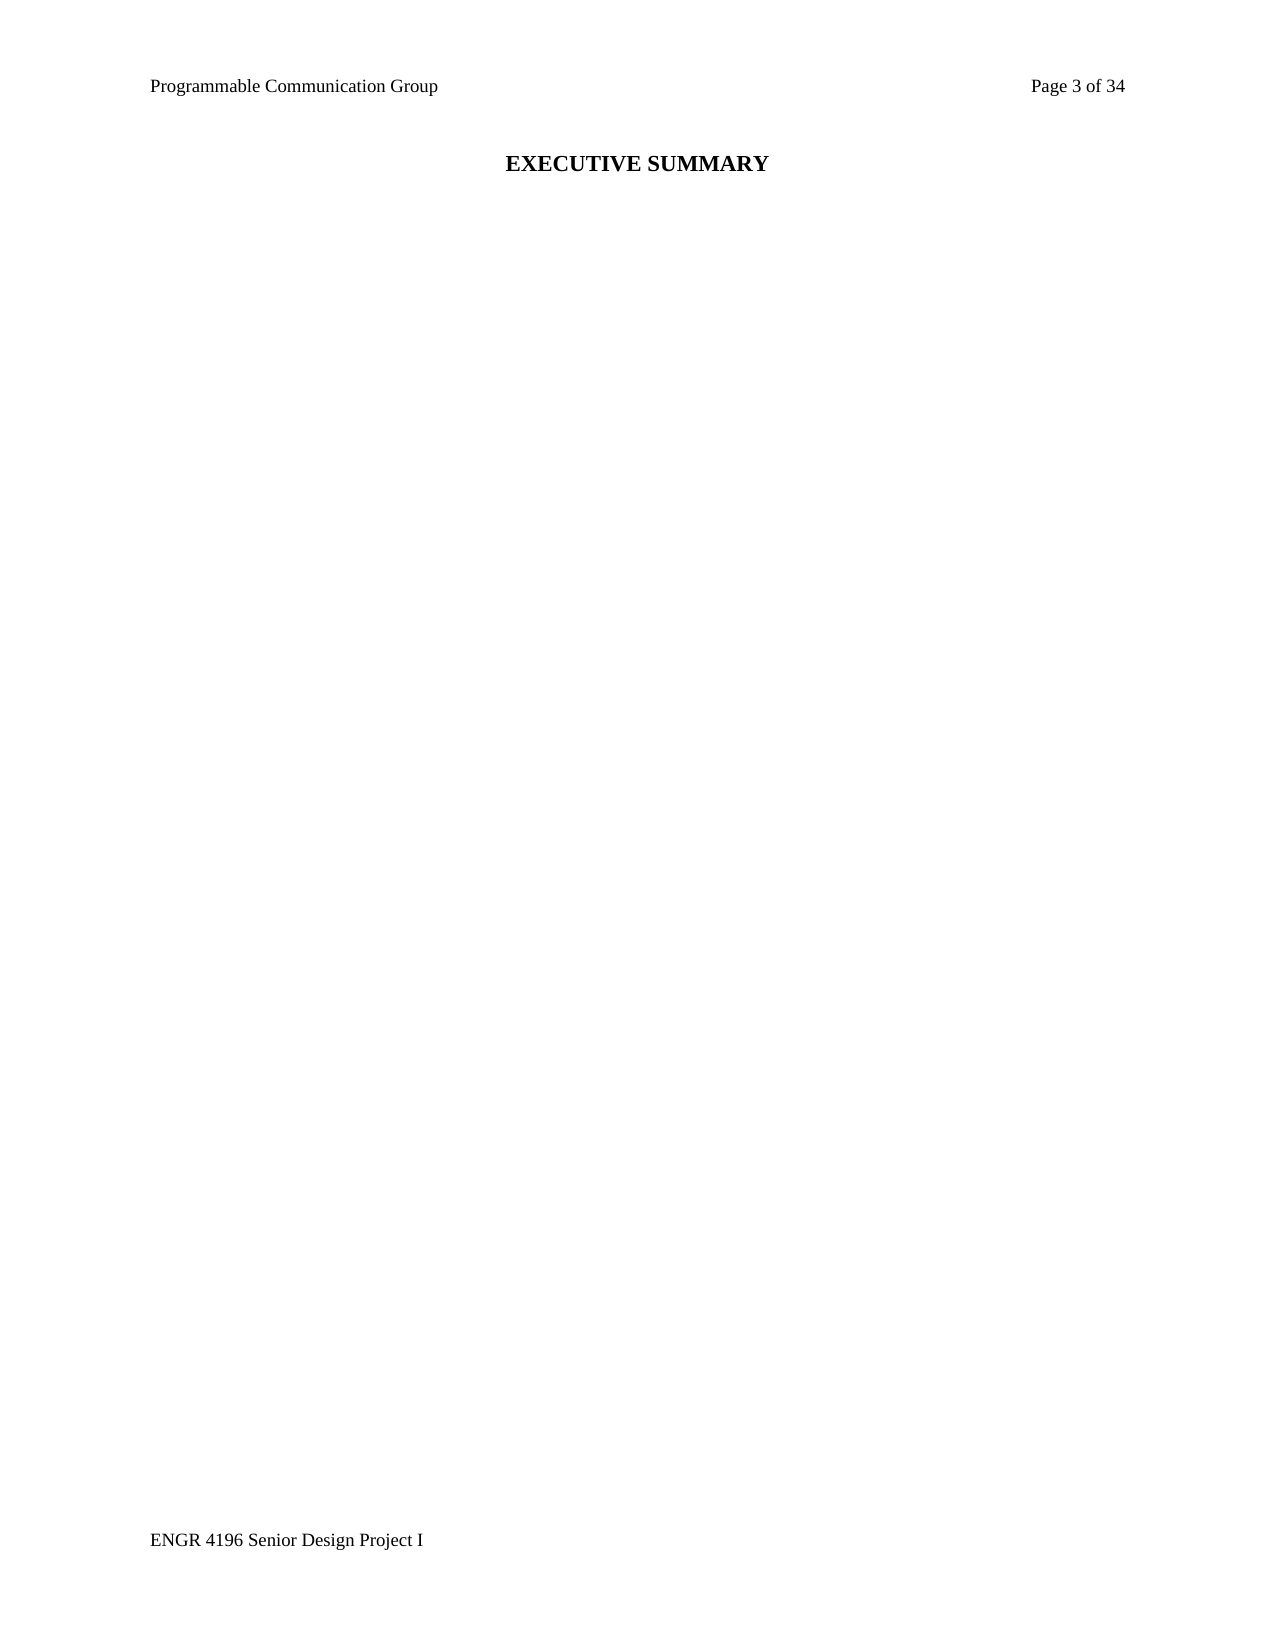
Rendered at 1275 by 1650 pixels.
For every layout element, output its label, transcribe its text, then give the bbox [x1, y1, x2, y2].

text Executive Summary [150, 150, 1125, 176]
